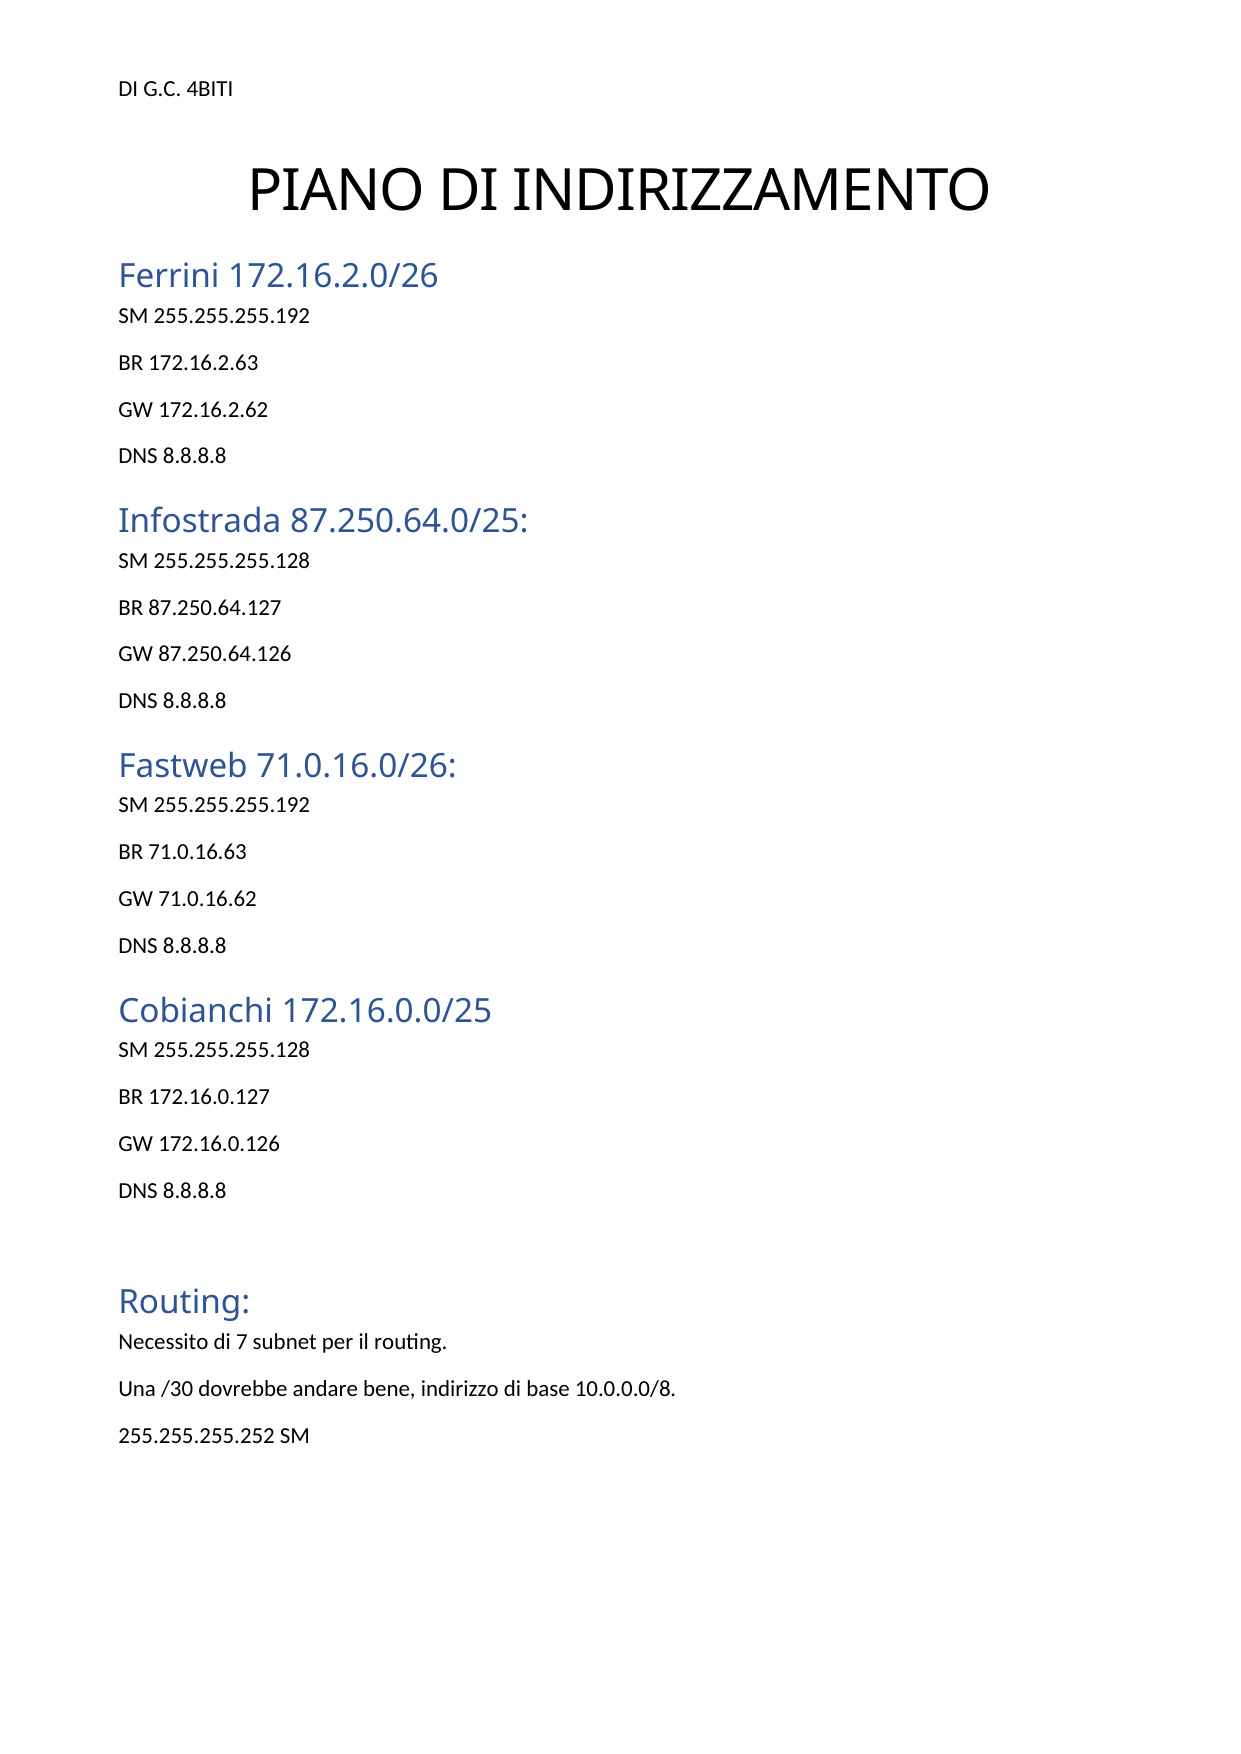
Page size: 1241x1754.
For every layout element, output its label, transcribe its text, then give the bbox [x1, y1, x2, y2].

subtitle Infostrada 87.250.64.0/25: [118, 497, 1122, 542]
text GW 71.0.16.62 [118, 884, 1122, 912]
subtitle Fastweb 71.0.16.0/26: [118, 742, 1122, 787]
text Necessito di 7 subnet per il routing. [118, 1327, 1122, 1355]
text SM 255.255.255.192 [118, 791, 1122, 819]
text DNS 8.8.8.8 [118, 931, 1122, 959]
text BR 87.250.64.127 [118, 593, 1122, 621]
subtitle Cobianchi 172.16.0.0/25 [118, 986, 1122, 1032]
text SM 255.255.255.192 [118, 301, 1122, 329]
text DNS 8.8.8.8 [118, 442, 1122, 470]
subtitle Routing: [118, 1278, 1122, 1323]
text GW 172.16.0.126 [118, 1129, 1122, 1157]
text BR 71.0.16.63 [118, 837, 1122, 866]
subtitle Ferrini 172.16.2.0/26 [118, 252, 1122, 297]
text BR 172.16.0.127 [118, 1082, 1122, 1110]
text GW 87.250.64.126 [118, 639, 1122, 668]
text DNS 8.8.8.8 [118, 1176, 1122, 1204]
text BR 172.16.2.63 [118, 348, 1122, 376]
text SM 255.255.255.128 [118, 546, 1122, 574]
text DNS 8.8.8.8 [118, 686, 1122, 714]
text Una /30 dovrebbe andare bene, indirizzo di base 10.0.0.0/8. [118, 1374, 1122, 1402]
text GW 172.16.2.62 [118, 395, 1122, 423]
title PIANO DI INDIRIZZAMENTO [118, 148, 1122, 227]
text SM 255.255.255.128 [118, 1035, 1122, 1063]
text 255.255.255.252 SM [118, 1421, 1122, 1449]
